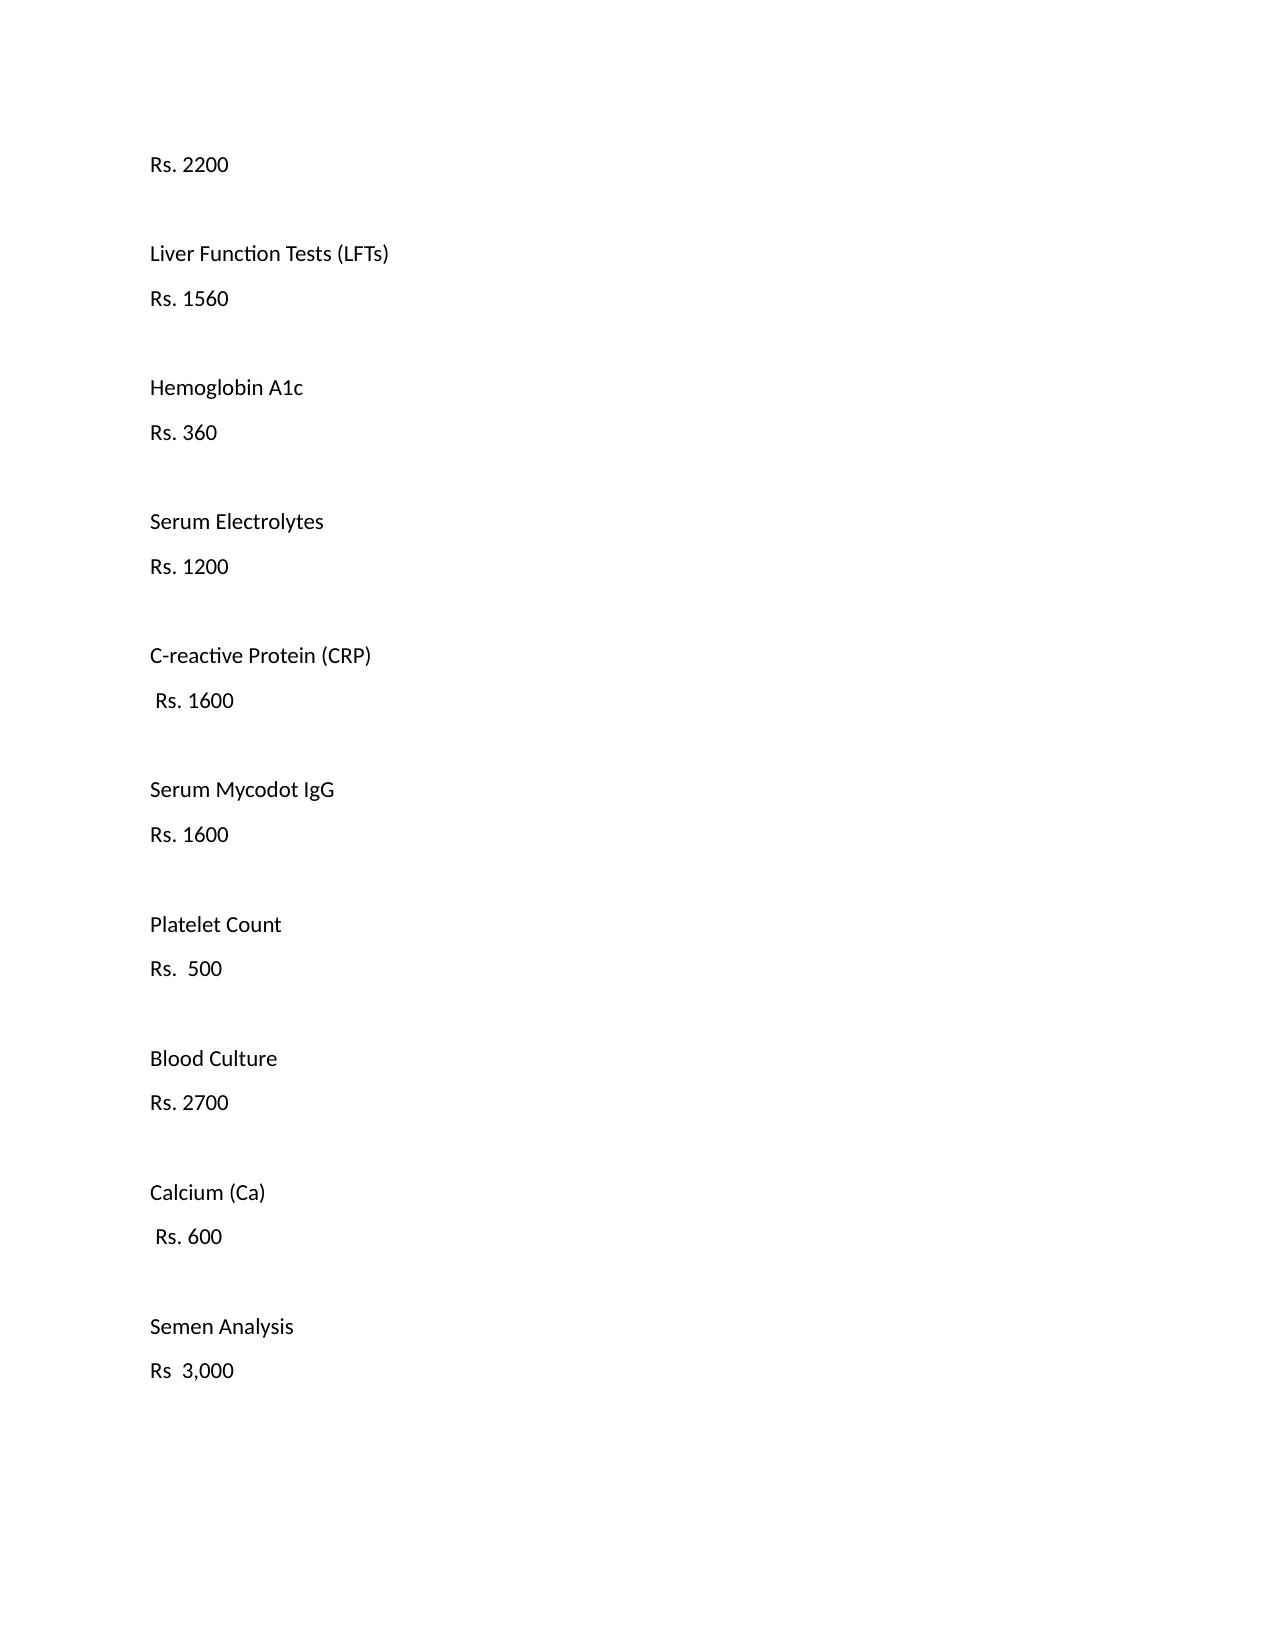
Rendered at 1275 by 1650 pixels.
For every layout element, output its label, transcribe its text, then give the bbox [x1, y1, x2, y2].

text Rs. 1600 [150, 820, 1125, 848]
text C-reactive Protein (CRP) [150, 642, 1125, 669]
text Rs. 1600 [150, 686, 1125, 714]
text Rs. 2700 [150, 1088, 1125, 1116]
text Serum Mycodot IgG [150, 776, 1125, 804]
text Liver Function Tests (LFTs) [150, 239, 1125, 267]
text Rs. 360 [150, 418, 1125, 446]
text Rs. 600 [150, 1222, 1125, 1251]
text Calcium (Ca) [150, 1178, 1125, 1206]
text Rs. 1560 [150, 284, 1125, 312]
text Serum Electrolytes [150, 507, 1125, 536]
text Blood Culture [150, 1044, 1125, 1072]
text Semen Analysis [150, 1312, 1125, 1340]
text Rs. 1200 [150, 552, 1125, 580]
text Hemoglobin A1c [150, 373, 1125, 401]
text Rs. 2200 [150, 150, 1125, 178]
text Platelet Count [150, 910, 1125, 938]
text Rs. 500 [150, 954, 1125, 982]
text Rs 3,000 [150, 1357, 1125, 1384]
